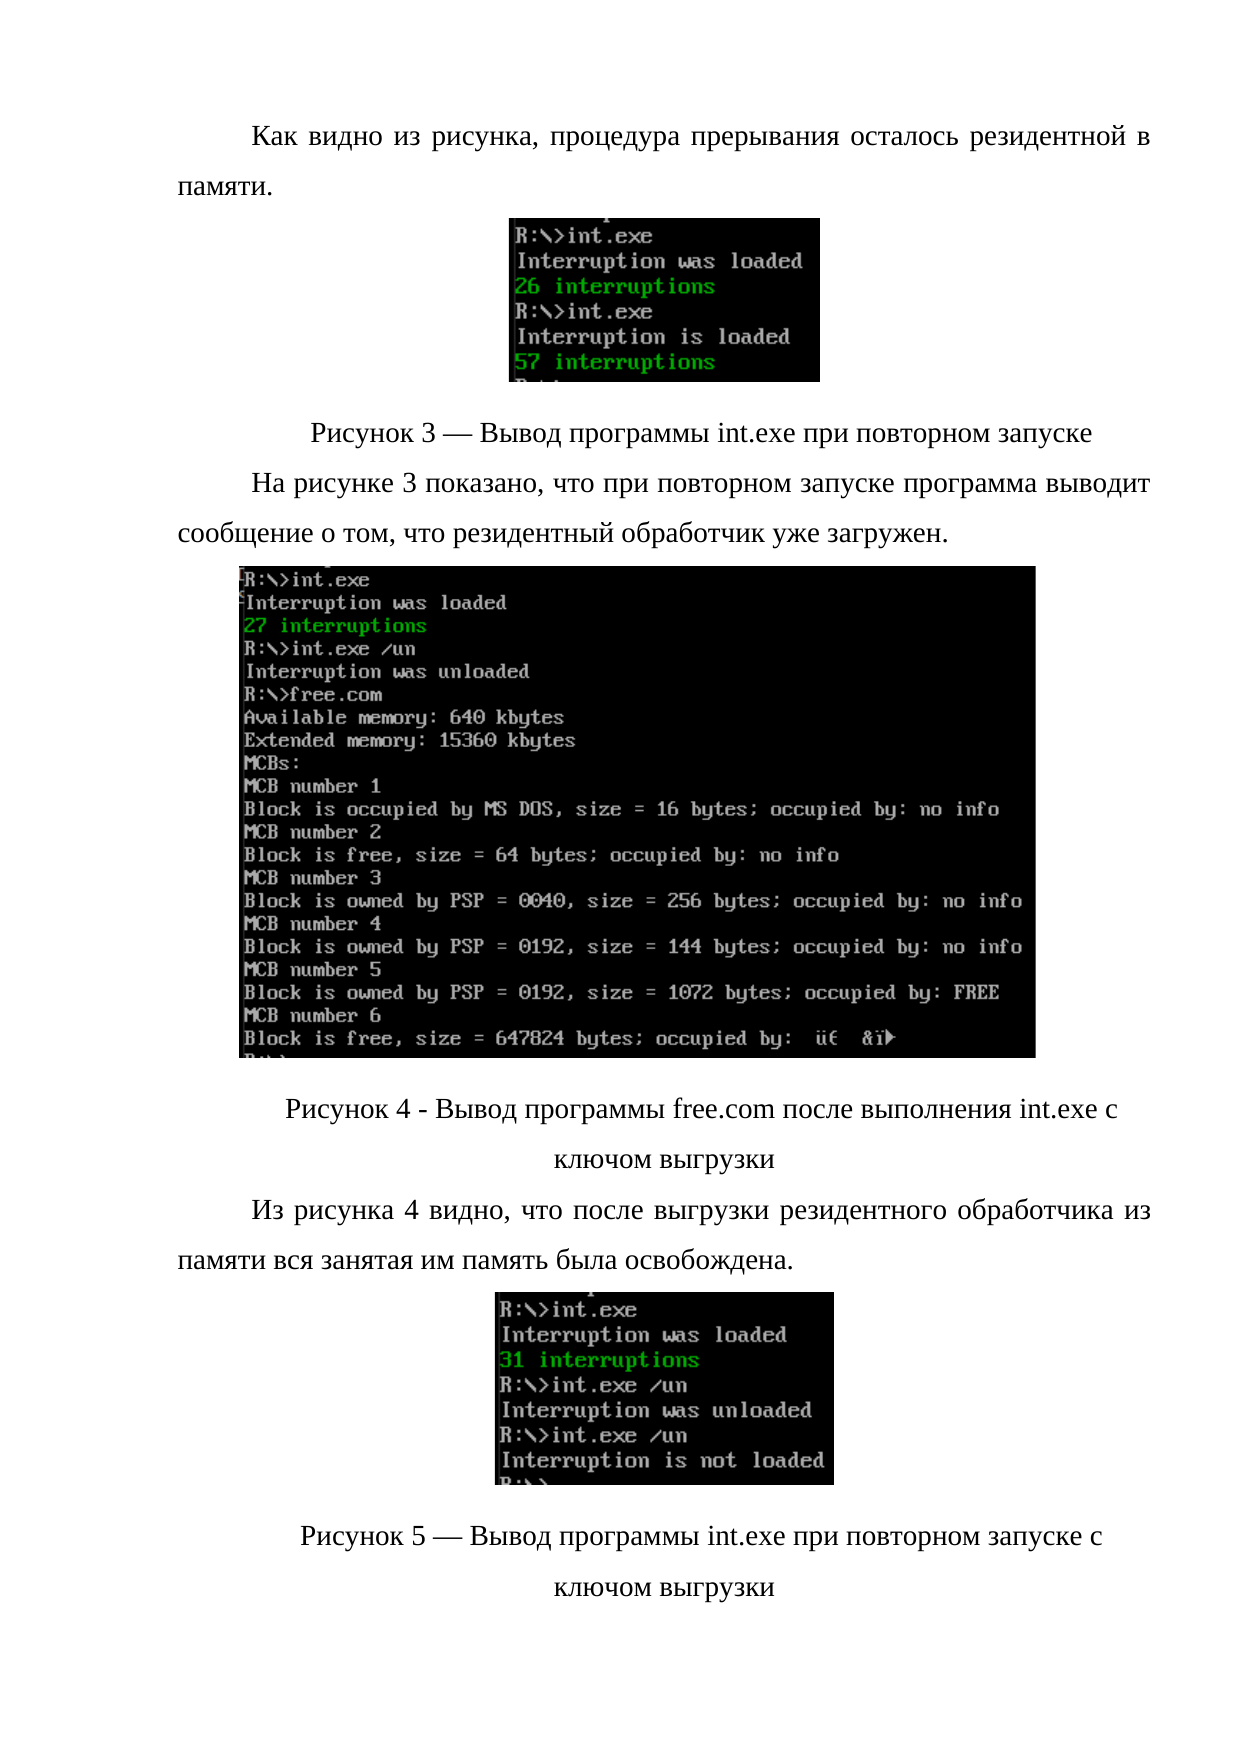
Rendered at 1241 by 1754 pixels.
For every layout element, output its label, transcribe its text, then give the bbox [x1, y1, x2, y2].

picture [239, 566, 1036, 1058]
text Рисунок 5 — Вывод программы int.exe при повторном запуске с ключом выгрузки [177, 1293, 1152, 1602]
picture [494, 1292, 834, 1485]
text Рисунок 3 — Вывод программы int.exe при повторном запуске [177, 219, 1152, 448]
picture [508, 218, 820, 382]
text Из рисунка 4 видно, что после выгрузки резидентного обработчика из памяти вся занятая им память была освобождена. [177, 1192, 1152, 1276]
text Как видно из рисунка, процедура прерывания осталось резидентной в памяти. [177, 118, 1152, 202]
text На рисунке 3 показано, что при повторном запуске программа выводит сообщение о том, что резидентный обработчик уже загружен. [177, 465, 1152, 549]
